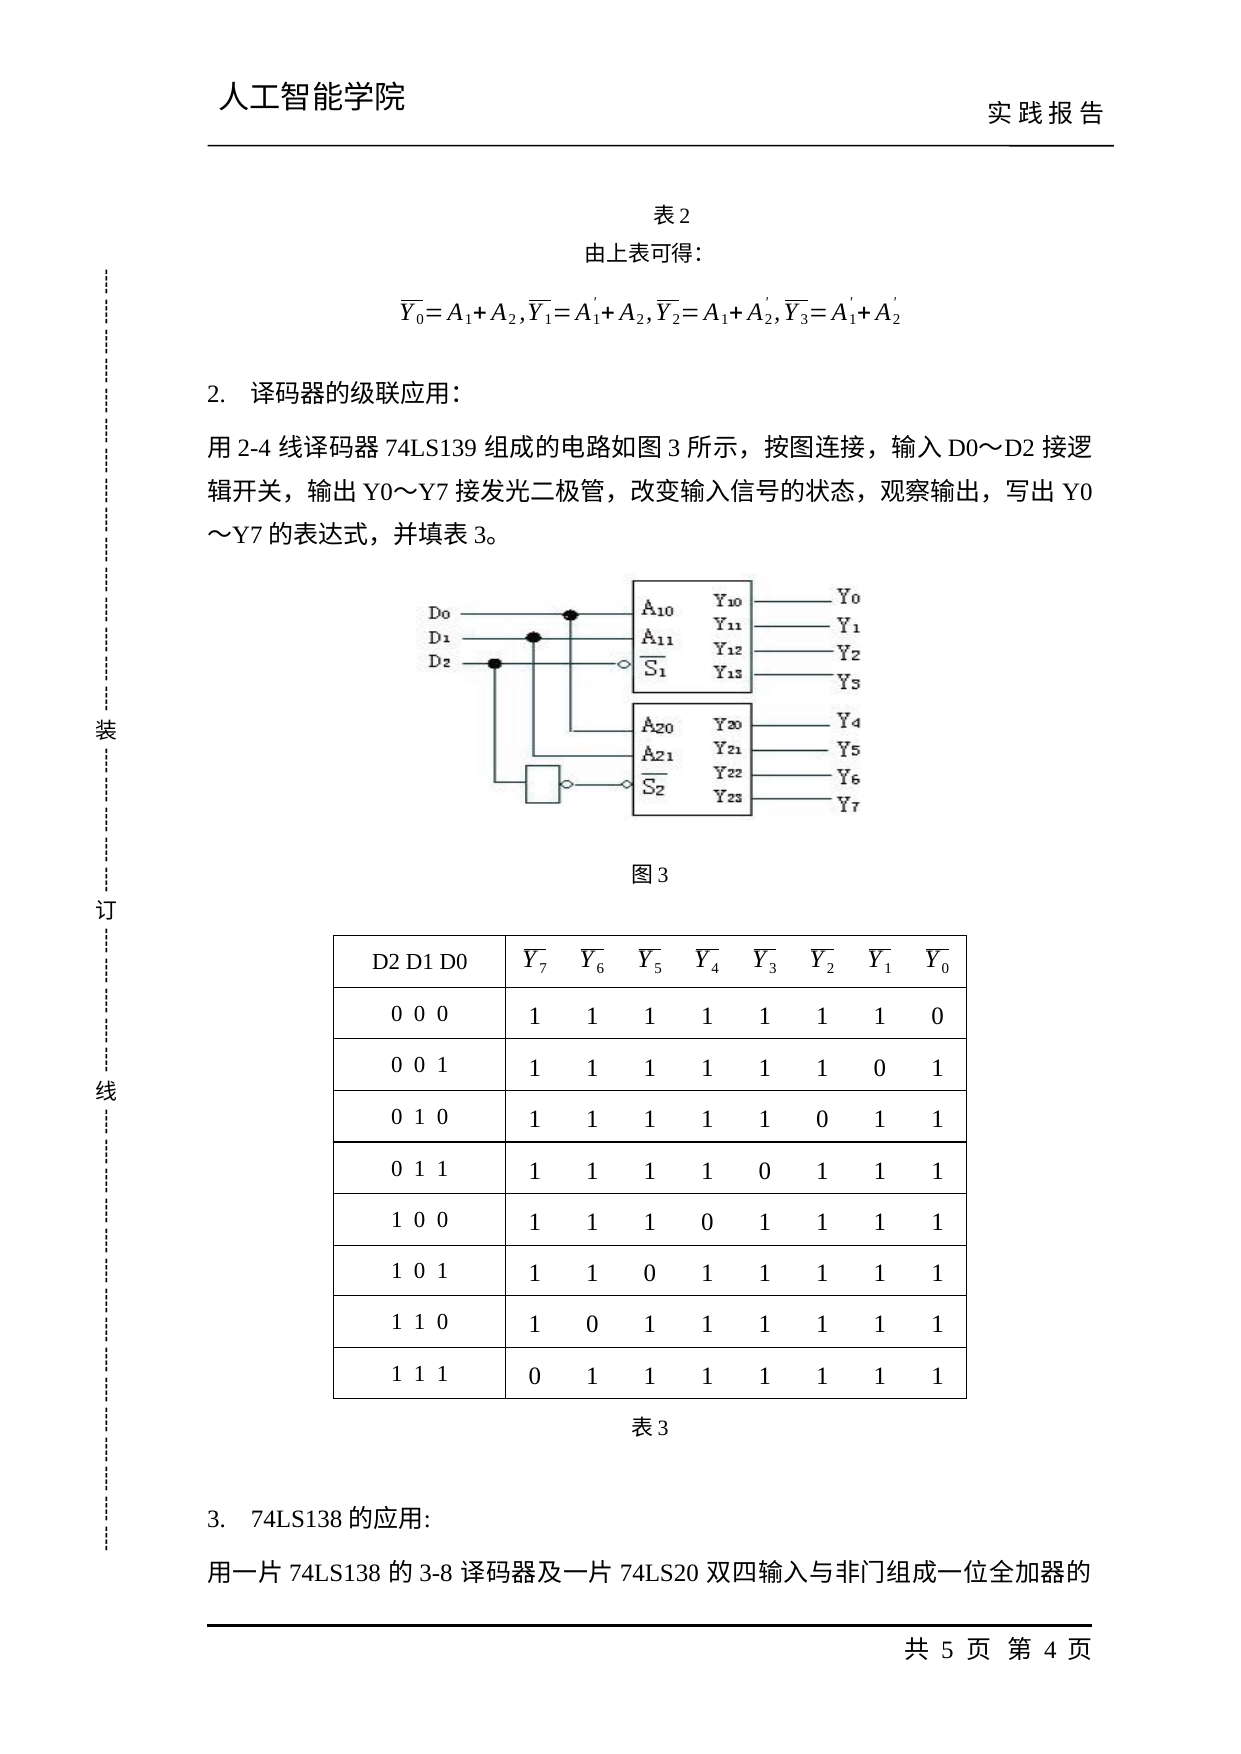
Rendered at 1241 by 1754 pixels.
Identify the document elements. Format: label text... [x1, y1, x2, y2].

table_cell 1 [678, 1091, 736, 1141]
table_cell 1 [678, 1348, 736, 1398]
table_cell 0 1 0 [334, 1091, 505, 1141]
table_cell 1 [506, 1143, 563, 1193]
table_cell 1 [736, 1091, 793, 1141]
table_cell 1 [736, 988, 793, 1038]
table_cell 1 [736, 1246, 793, 1295]
text 由上表可得： [207, 236, 1092, 268]
table_cell 1 [851, 1348, 908, 1398]
text 表3 [207, 1410, 1092, 1441]
table_cell 1 [563, 1143, 621, 1193]
table_cell 1 [621, 1296, 678, 1347]
table_cell 1 [908, 1246, 966, 1295]
table_cell 1 [908, 1143, 966, 1193]
table_cell 1 [908, 1039, 966, 1090]
table_cell 1 [736, 1194, 793, 1244]
table_cell 0 [793, 1091, 851, 1141]
table_header [506, 936, 563, 987]
table_cell 0 [851, 1039, 908, 1090]
table_cell 1 [736, 1348, 793, 1398]
text 用2-4 线译码器74LS139 组成的电路如图3 所示，按图连接，输入D0～D2 接逻辑开关，输出Y0～Y7 接发光二极管，改变输入信号的状态，观察输出，写出Y0 ～Y7 的表达式，并填表3。 [207, 427, 1092, 551]
table_header [793, 936, 851, 987]
table_cell 1 [621, 1039, 678, 1090]
table_cell 1 [851, 1246, 908, 1295]
table_cell 1 [678, 1296, 736, 1347]
table_cell 1 [908, 1296, 966, 1347]
table_cell 1 [563, 988, 621, 1038]
table_cell 1 [736, 1296, 793, 1347]
table_cell 0 [736, 1143, 793, 1193]
table_cell 1 [851, 1091, 908, 1141]
table_cell 1 [908, 1091, 966, 1141]
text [207, 1552, 1092, 1589]
table_cell 1 [621, 1143, 678, 1193]
table_cell 1 [793, 988, 851, 1038]
table_cell 1 [506, 1194, 563, 1244]
table_cell 1 [908, 1348, 966, 1398]
table_cell 1 [793, 1039, 851, 1090]
table_header [851, 936, 908, 987]
table_cell 1 [563, 1091, 621, 1141]
table_header [678, 936, 736, 987]
table_cell 0 0 0 [334, 988, 505, 1038]
table_cell 1 [678, 988, 736, 1038]
table_cell 1 [908, 1194, 966, 1244]
table_cell 1 [851, 1296, 908, 1347]
table_cell 0 1 1 [334, 1143, 505, 1193]
table_cell 1 [563, 1246, 621, 1295]
text 表2 [251, 198, 1092, 230]
table_cell 1 [851, 988, 908, 1038]
table_cell 1 1 1 [334, 1348, 505, 1398]
list 译码器的级联应用： [207, 374, 1092, 410]
table_cell 1 [621, 1194, 678, 1244]
table_cell 1 [736, 1039, 793, 1090]
table_cell 1 [506, 1091, 563, 1141]
table_cell 1 [793, 1246, 851, 1295]
table_cell 1 [621, 1091, 678, 1141]
table_header D2 D1 D0 [334, 936, 505, 987]
table_header [736, 936, 793, 987]
table_cell 1 [563, 1039, 621, 1090]
table_cell 1 [793, 1296, 851, 1347]
table_cell 1 1 0 [334, 1296, 505, 1347]
table_cell 1 [793, 1143, 851, 1193]
table_cell 1 [563, 1348, 621, 1398]
table_cell 1 [793, 1194, 851, 1244]
table_cell 1 [678, 1039, 736, 1090]
table_header [908, 936, 966, 987]
table_cell 1 [793, 1348, 851, 1398]
table_cell 1 [621, 1348, 678, 1398]
table_header [563, 936, 621, 987]
table_cell 0 [908, 988, 966, 1038]
table_cell 1 [506, 988, 563, 1038]
table_cell 1 0 1 [334, 1246, 505, 1295]
picture [382, 568, 917, 841]
text 图3 [207, 857, 1092, 888]
table_cell 1 [563, 1194, 621, 1244]
table_header [621, 936, 678, 987]
table_cell 1 [506, 1246, 563, 1295]
table_cell 0 0 1 [334, 1039, 505, 1090]
table_cell 0 [621, 1246, 678, 1295]
table_cell 0 [506, 1348, 563, 1398]
table_cell 1 [851, 1143, 908, 1193]
table_cell 1 [506, 1039, 563, 1090]
table_cell 1 [678, 1143, 736, 1193]
table_cell 1 [506, 1296, 563, 1347]
table_cell 0 [678, 1194, 736, 1244]
table_cell 1 [621, 988, 678, 1038]
table_cell 1 [678, 1246, 736, 1295]
table_cell 1 [851, 1194, 908, 1244]
list 74LS138 的应用: [207, 1499, 1092, 1535]
table_cell 0 [563, 1296, 621, 1347]
table_cell 1 0 0 [334, 1194, 505, 1244]
